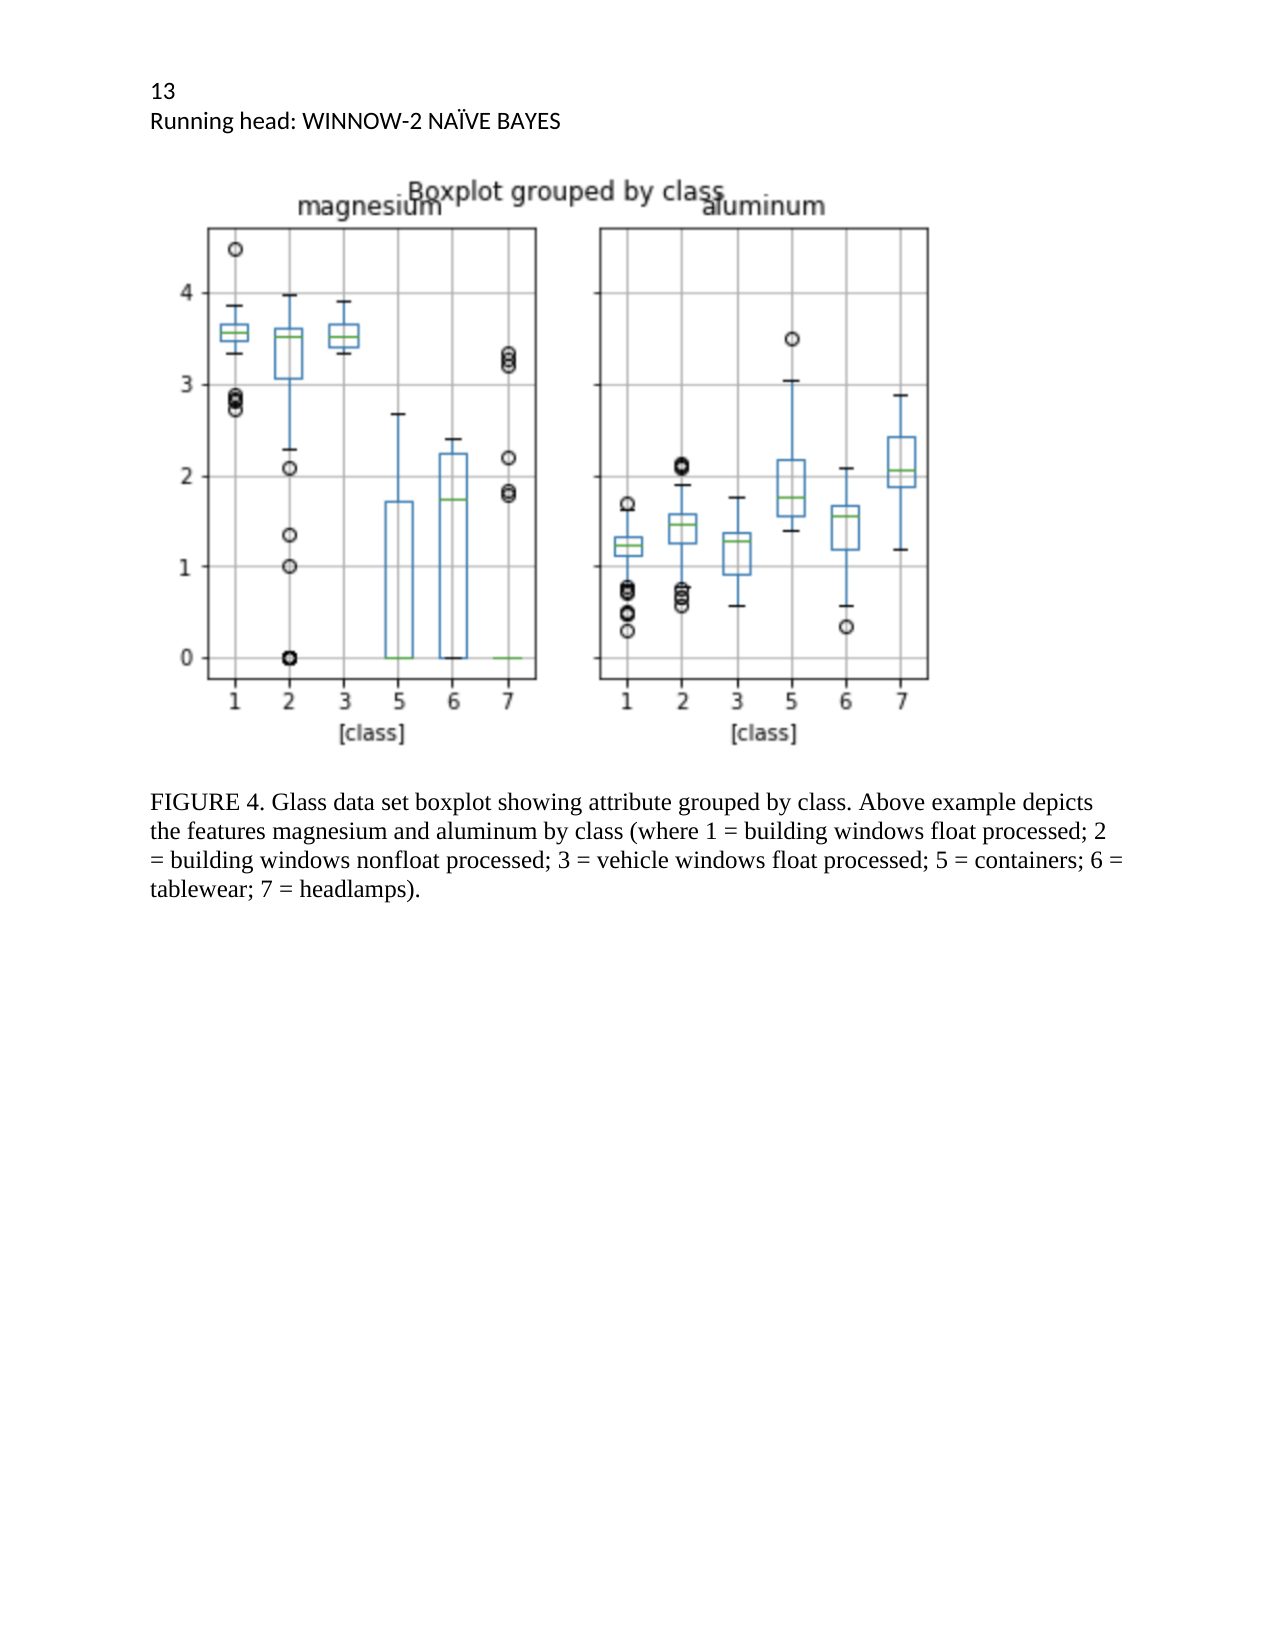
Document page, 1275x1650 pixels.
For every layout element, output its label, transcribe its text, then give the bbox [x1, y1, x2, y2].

text FIGURE 4. Glass data set boxplot showing attribute grouped by class. Above example depicts the features magnesium and aluminum by class (where 1 = building windows float processed; 2 = building windows nonfloat processed; 3 = vehicle windows float processed; 5 = containers; 6 = tablewear; 7 = headlamps). [150, 787, 1125, 902]
picture [150, 166, 982, 775]
